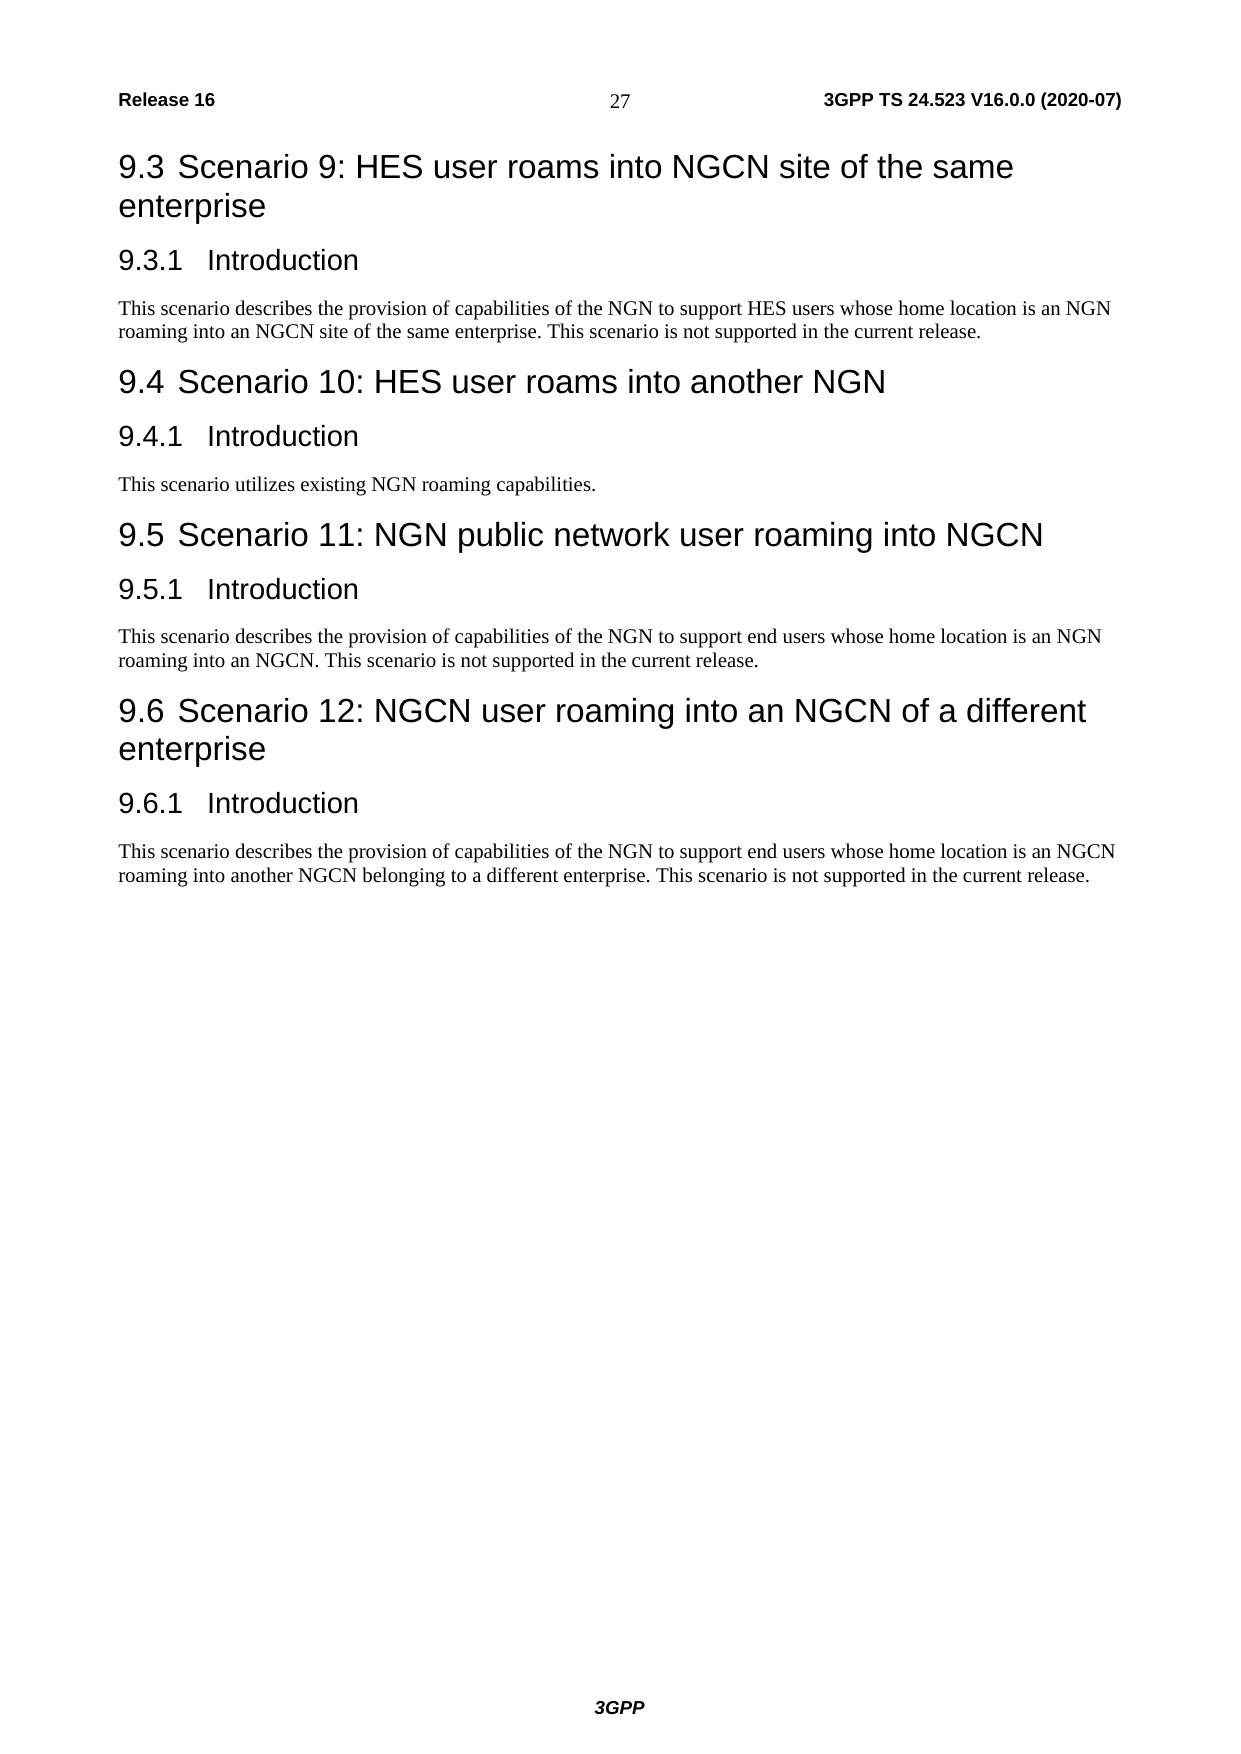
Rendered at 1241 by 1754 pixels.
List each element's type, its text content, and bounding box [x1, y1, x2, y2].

subtitle 9.3.1 Introduction [118, 243, 1122, 277]
subtitle 9.5.1 Introduction [118, 572, 1122, 605]
subtitle 9.5 Scenario 11: NGN public network user roaming into NGCN [118, 514, 1122, 553]
subtitle 9.3 Scenario 9: HES user roams into NGCN site of the same enterprise [118, 147, 1122, 224]
subtitle 9.6 Scenario 12: NGCN user roaming into an NGCN of a different enterprise [118, 691, 1122, 768]
text This scenario describes the provision of capabilities of the NGN to support HES users whose home location is an NGN roaming into an NGCN site of the same enterprise. This scenario is not supported in the current release. [118, 295, 1122, 343]
subtitle 9.4 Scenario 10: HES user roams into another NGN [118, 362, 1122, 401]
text This scenario utilizes existing NGN roaming capabilities. [118, 472, 1122, 496]
subtitle 9.6.1 Introduction [118, 787, 1122, 820]
text This scenario describes the provision of capabilities of the NGN to support end users whose home location is an NGN roaming into an NGCN. This scenario is not supported in the current release. [118, 624, 1122, 672]
text This scenario describes the provision of capabilities of the NGN to support end users whose home location is an NGCN roaming into another NGCN belonging to a different enterprise. This scenario is not supported in the current release. [118, 839, 1122, 887]
subtitle 9.4.1 Introduction [118, 419, 1122, 453]
